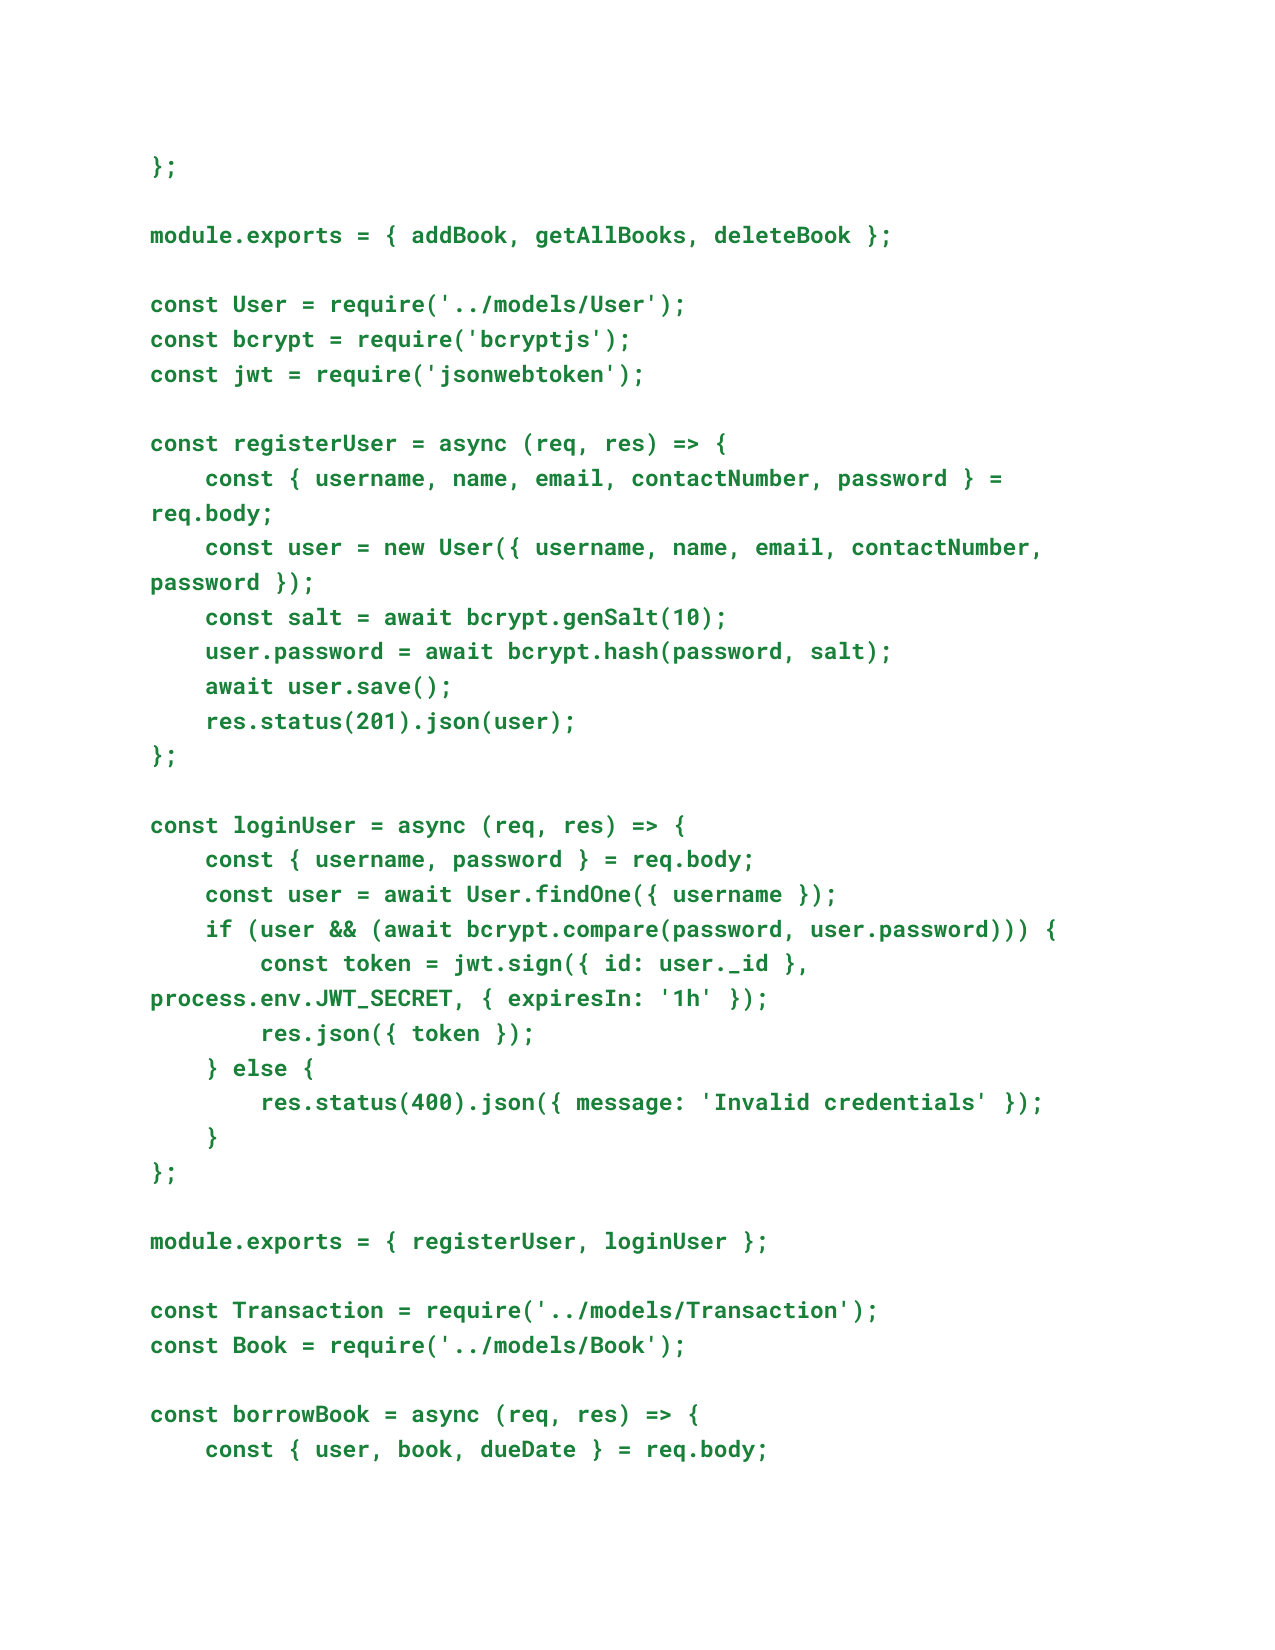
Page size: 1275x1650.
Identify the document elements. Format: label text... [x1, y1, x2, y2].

text const registerUser = async (req, res) => { [150, 427, 1125, 458]
text res.status(201).json(user); [150, 705, 1125, 735]
text const { username, name, email, contactNumber, password } = req.body; [150, 462, 1125, 527]
text module.exports = { registerUser, loginUser }; [150, 1225, 1125, 1256]
text const user = await User.findOne({ username }); [150, 878, 1125, 909]
text module.exports = { addBook, getAllBooks, deleteBook }; [150, 219, 1125, 249]
text } [150, 1121, 1125, 1151]
text res.status(400).json({ message: 'Invalid credentials' }); [150, 1087, 1125, 1117]
text const loginUser = async (req, res) => { [150, 809, 1125, 839]
text const bcrypt = require('bcryptjs'); [150, 323, 1125, 354]
text const User = require('../models/User'); [150, 289, 1125, 319]
text }; [150, 740, 1125, 770]
text const Book = require('../models/Book'); [150, 1329, 1125, 1359]
text await user.save(); [150, 670, 1125, 701]
text const user = new User({ username, name, email, contactNumber, password }); [150, 532, 1125, 596]
text }; [150, 1156, 1125, 1186]
text const token = jwt.sign({ id: user._id }, process.env.JWT_SECRET, { expiresIn: '1h' }); [150, 948, 1125, 1013]
text const salt = await bcrypt.genSalt(10); [150, 601, 1125, 631]
text }; [150, 150, 1125, 180]
text const borrowBook = async (req, res) => { [150, 1399, 1125, 1429]
text const { username, password } = req.body; [150, 844, 1125, 874]
text const jwt = require('jsonwebtoken'); [150, 358, 1125, 388]
text user.password = await bcrypt.hash(password, salt); [150, 636, 1125, 666]
text const Transaction = require('../models/Transaction'); [150, 1295, 1125, 1325]
text } else { [150, 1052, 1125, 1082]
text const { user, book, dueDate } = req.body; [150, 1433, 1125, 1464]
text res.json({ token }); [150, 1017, 1125, 1047]
text if (user && (await bcrypt.compare(password, user.password))) { [150, 913, 1125, 943]
